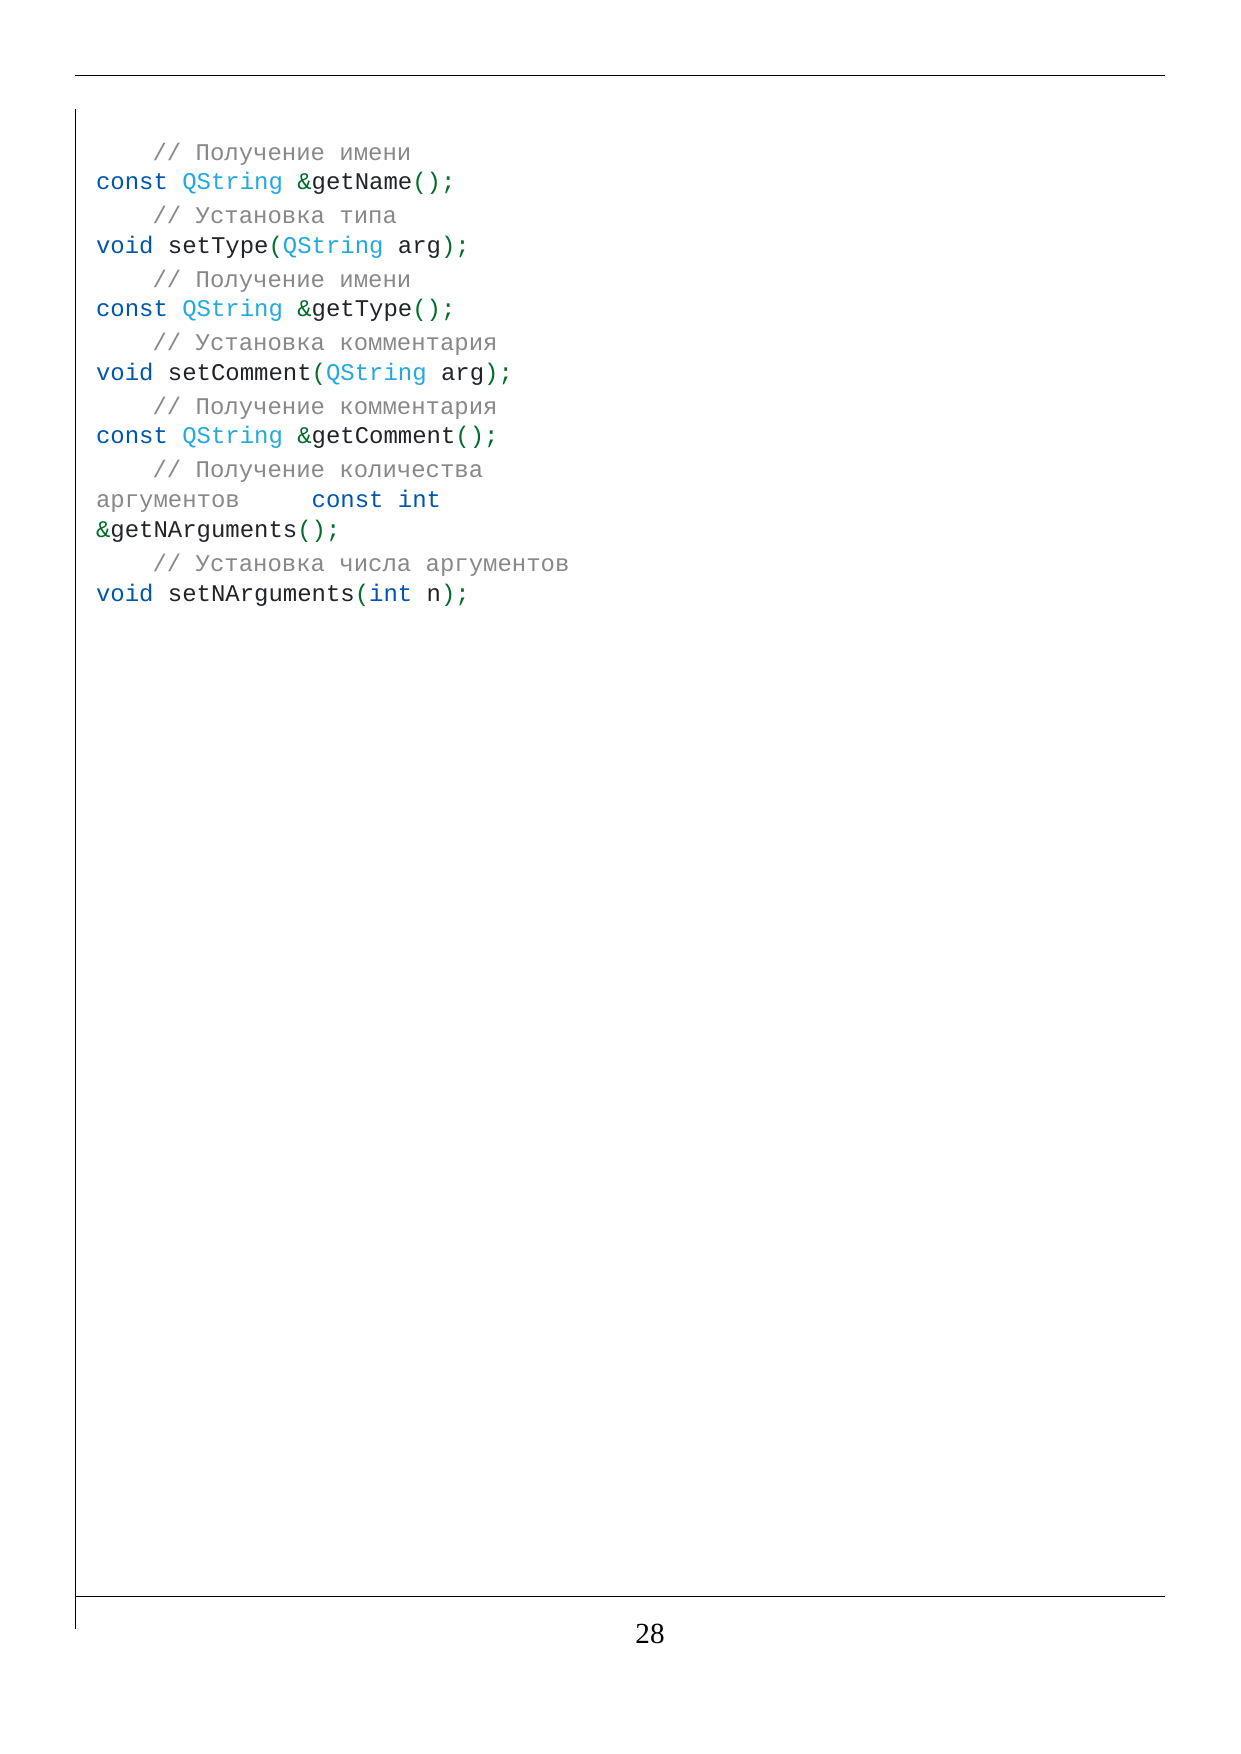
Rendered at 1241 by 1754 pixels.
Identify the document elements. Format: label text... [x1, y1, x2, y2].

text // Получение количества аргументов const int &getNArguments(); [76, 458, 633, 544]
text // Получение имени const QString &getType(); [76, 267, 504, 324]
text // Получение комментария const QString &getComment(); [76, 394, 561, 451]
text // Установка числа аргументов void setNArguments(int n); [76, 551, 633, 608]
text // Установка типа void setType(QString arg); [76, 203, 518, 261]
text // Установка комментария void setComment(QString arg); [76, 331, 561, 388]
text // Получение имени const QString &getName(); [76, 140, 504, 197]
